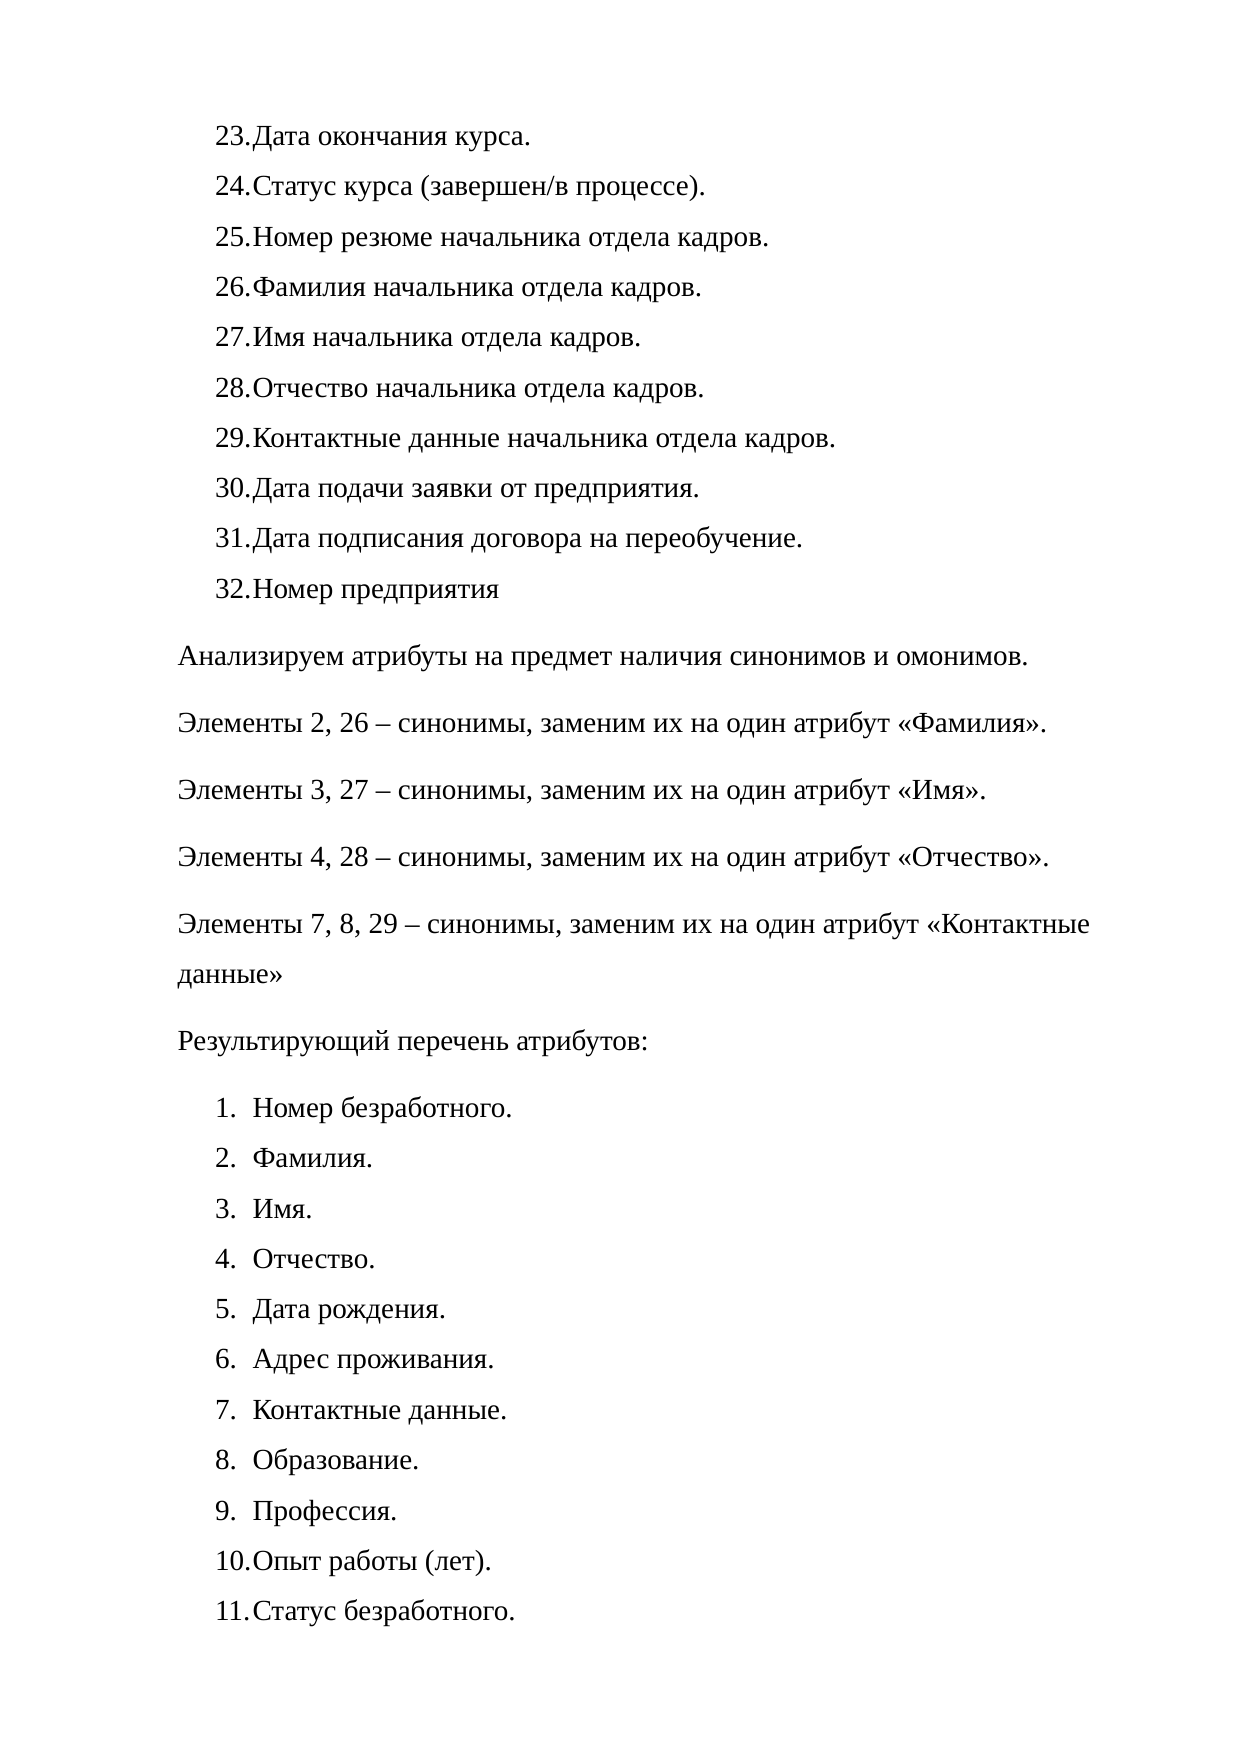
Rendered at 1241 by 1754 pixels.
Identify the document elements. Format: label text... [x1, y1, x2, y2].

list Дата рождения. [215, 1291, 1152, 1325]
list Имя. [215, 1191, 1152, 1224]
list Фамилия начальника отдела кадров. [215, 269, 1152, 303]
text Элементы 2, 26 – синонимы, заменим их на один атрибут «Фамилия». [177, 705, 1152, 738]
list Статус безработного. [215, 1593, 1152, 1627]
list Образование. [215, 1442, 1152, 1476]
list Номер предприятия [215, 571, 1152, 604]
text Элементы 4, 28 – синонимы, заменим их на один атрибут «Отчество». [177, 839, 1152, 872]
list Профессия. [215, 1493, 1152, 1526]
list Отчество начальника отдела кадров. [215, 370, 1152, 403]
list Номер безработного. [215, 1090, 1152, 1124]
list Фамилия. [215, 1140, 1152, 1174]
list Контактные данные. [215, 1392, 1152, 1426]
list Дата подписания договора на переобучение. [215, 521, 1152, 554]
list Имя начальника отдела кадров. [215, 319, 1152, 353]
text Анализируем атрибуты на предмет наличия синонимов и омонимов. [177, 638, 1152, 671]
text Результирующий перечень атрибутов: [177, 1023, 1152, 1057]
list Отчество. [215, 1241, 1152, 1274]
list Дата окончания курса. [215, 118, 1152, 152]
list Номер резюме начальника отдела кадров. [215, 219, 1152, 252]
list Статус курса (завершен/в процессе). [215, 168, 1152, 202]
text Элементы 3, 27 – синонимы, заменим их на один атрибут «Имя». [177, 772, 1152, 805]
text Элементы 7, 8, 29 – синонимы, заменим их на один атрибут «Контактные данные» [177, 906, 1152, 990]
list Контактные данные начальника отдела кадров. [215, 420, 1152, 453]
list Адрес проживания. [215, 1342, 1152, 1375]
list Опыт работы (лет). [215, 1543, 1152, 1576]
list Дата подачи заявки от предприятия. [215, 470, 1152, 504]
